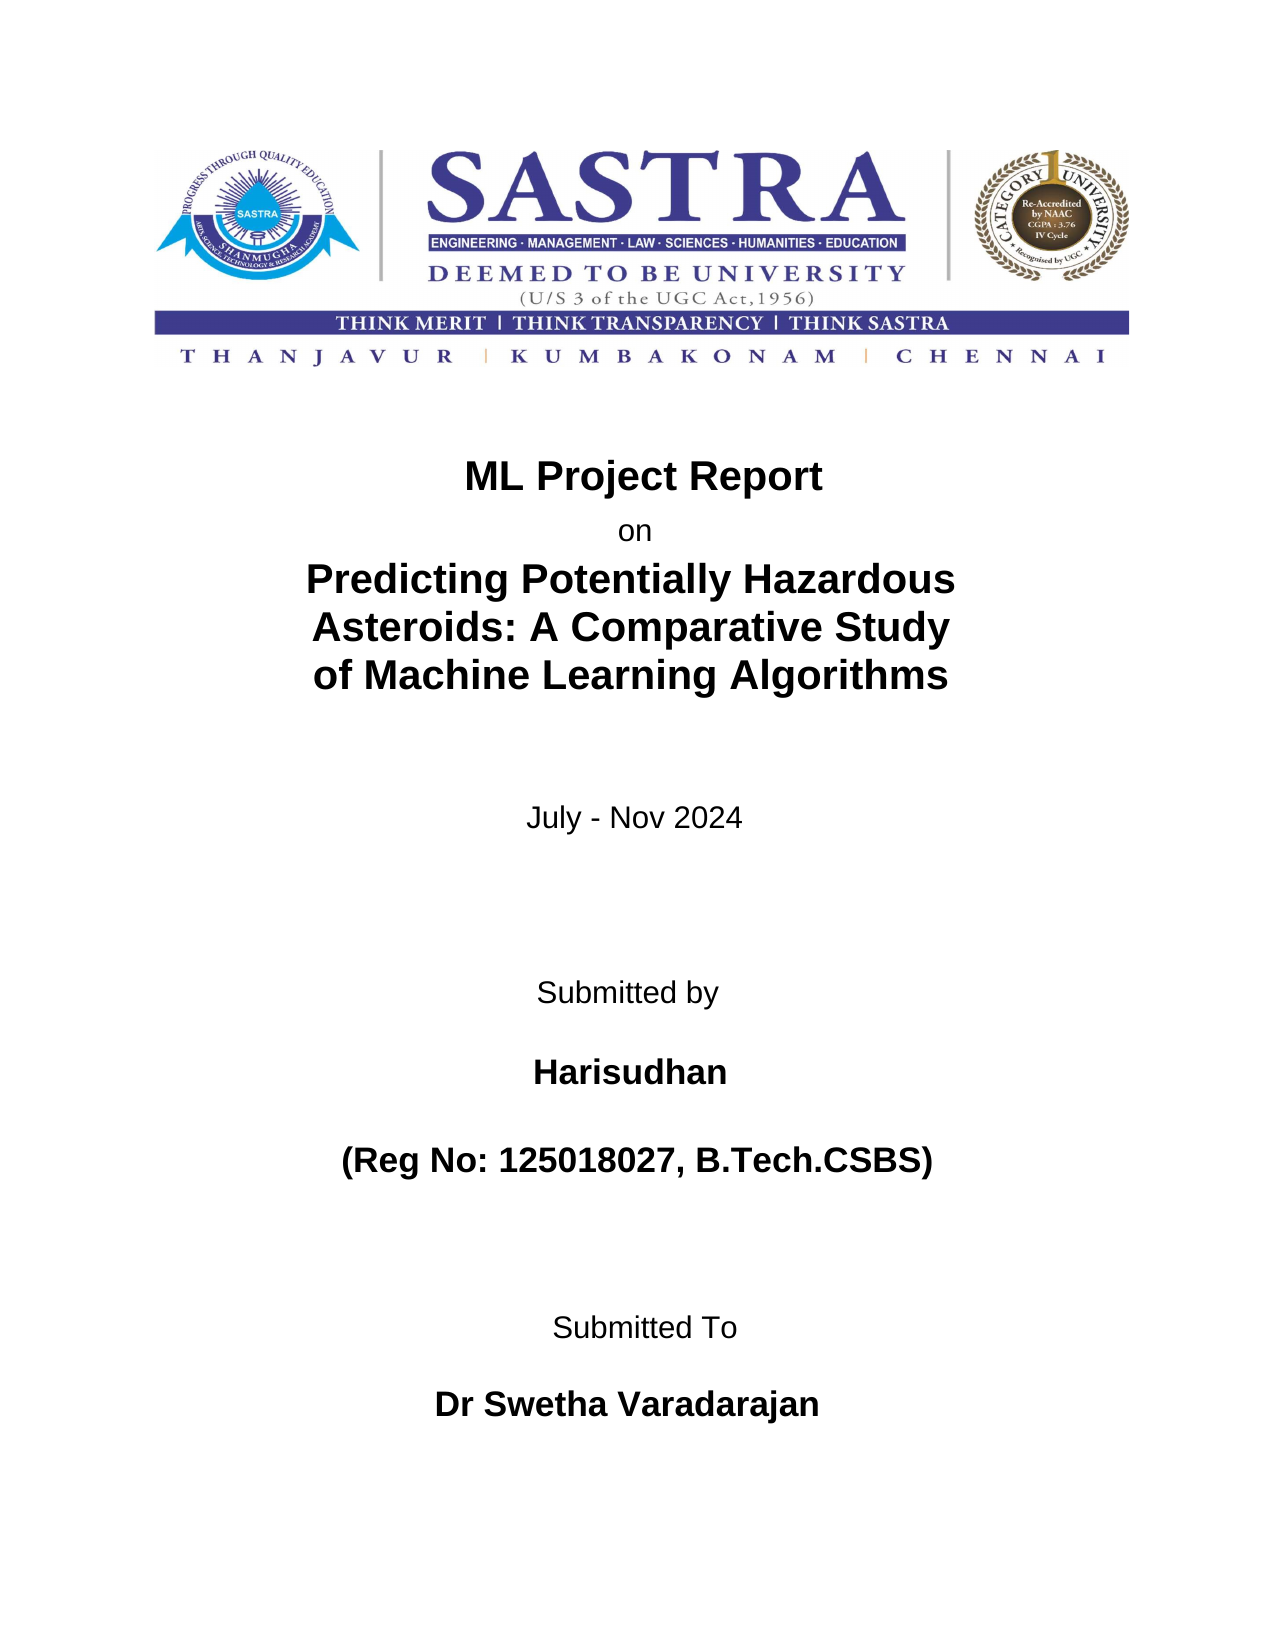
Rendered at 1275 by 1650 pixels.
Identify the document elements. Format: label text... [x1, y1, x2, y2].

text on [618, 512, 1125, 548]
text Harisudhan [150, 1051, 744, 1092]
text ML Project Report [150, 452, 823, 499]
text Predicting Potentially Hazardous Asteroids: A Comparative Study of Machine Learning Algorithms [300, 555, 962, 699]
text Dr Swetha Varadarajan [150, 1383, 820, 1424]
text Submitted by [150, 974, 734, 1010]
text (Reg No: 125018027, B.Tech.CSBS) [150, 1139, 1125, 1180]
picture [154, 150, 1130, 367]
text Submitted To [150, 1309, 738, 1345]
text July - Nov 2024 [150, 799, 743, 835]
